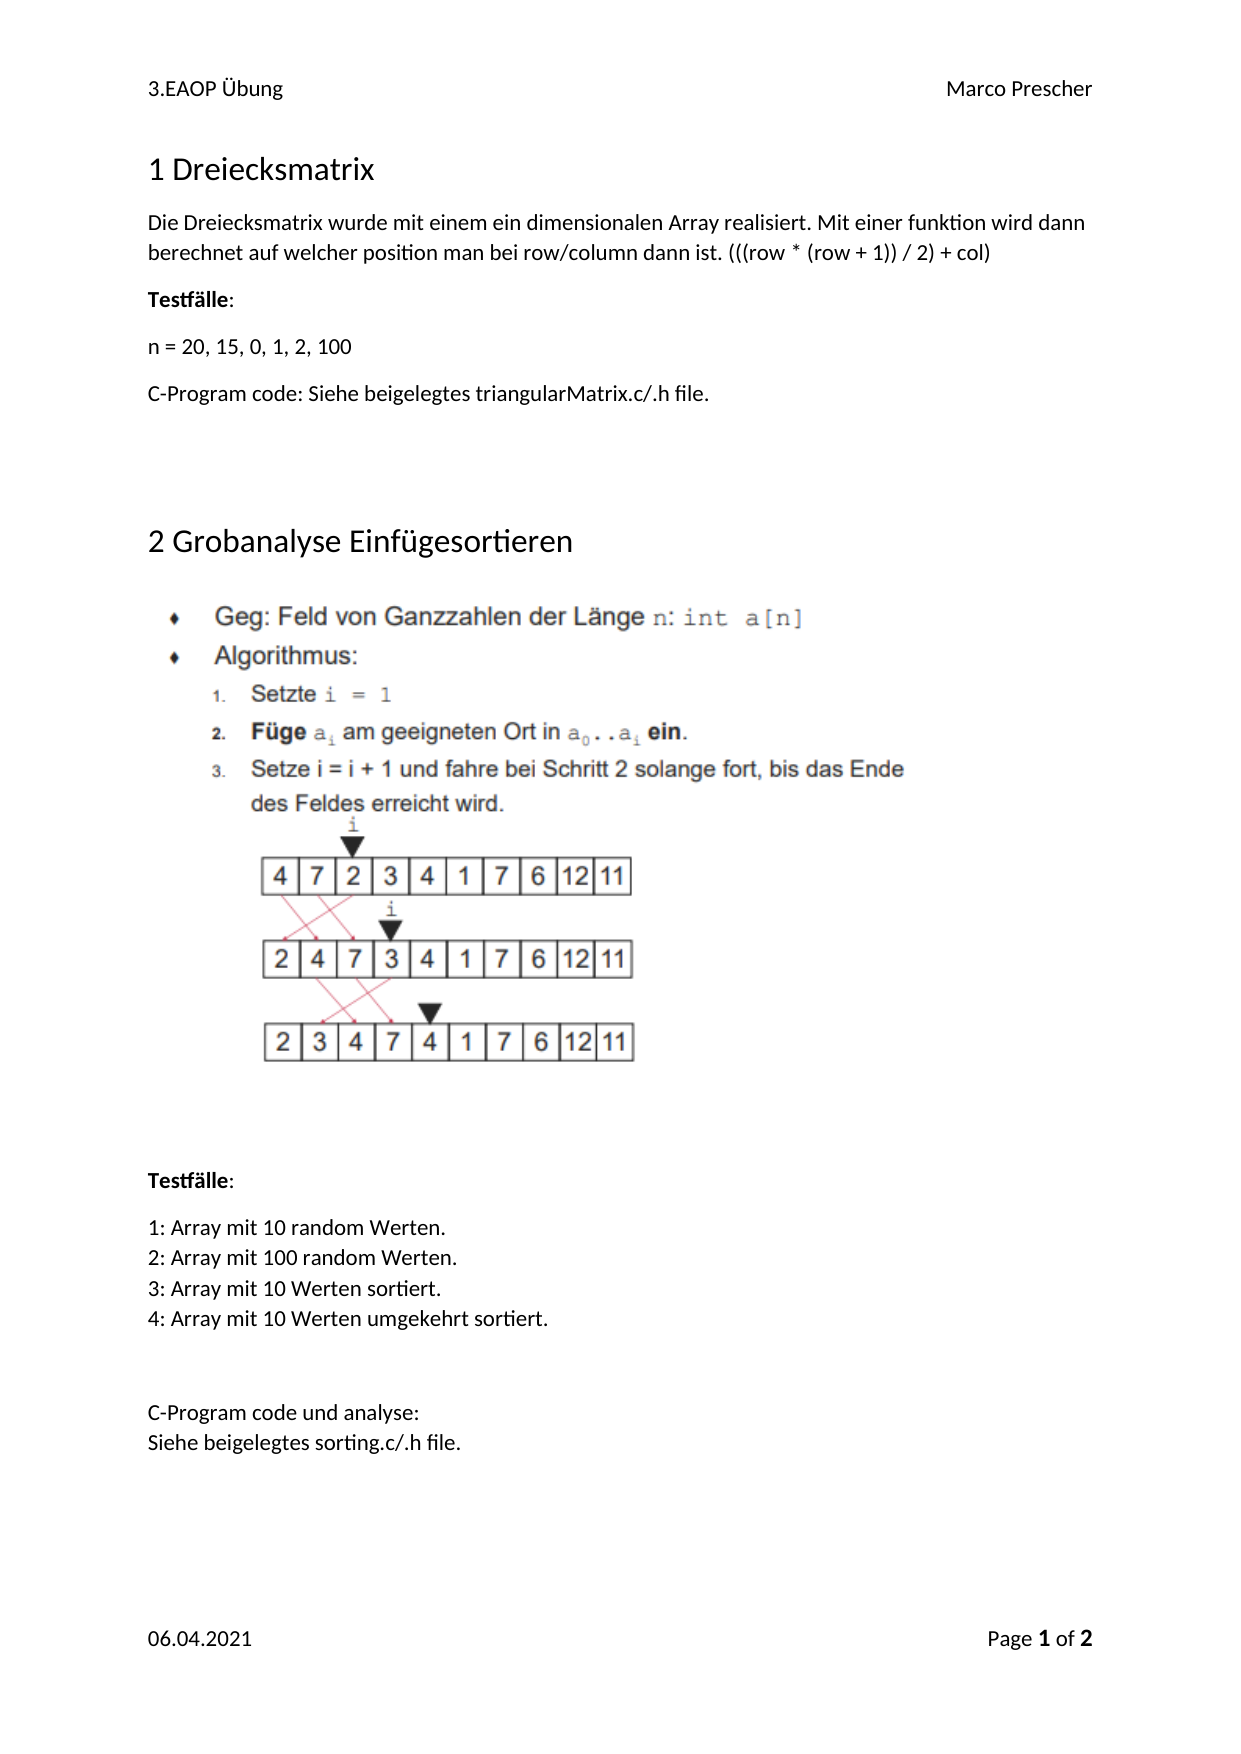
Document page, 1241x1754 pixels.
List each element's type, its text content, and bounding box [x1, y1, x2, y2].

text C-Program code und analyse: Siehe beigelegtes sorting.c/.h file. [148, 1398, 1093, 1456]
text Die Dreiecksmatrix wurde mit einem ein dimensionalen Array realisiert. Mit einer funktion wird dann berechnet auf welcher position man bei row/column dann ist. (((row * (row + 1)) / 2) + col) [148, 208, 1093, 266]
text C-Program code: Siehe beigelegtes triangularMatrix.c/.h file. [148, 379, 1093, 407]
text 1 Dreiecksmatrix [148, 148, 1093, 188]
picture [147, 580, 987, 1101]
text 1: Array mit 10 random Werten. 2: Array mit 100 random Werten. 3: Array mit 10 Werten sortiert. 4: Array mit 10 Werten umgekehrt sortiert. [148, 1213, 1093, 1332]
text Testfälle: [148, 285, 1093, 313]
text n = 20, 15, 0, 1, 2, 100 [148, 332, 1093, 360]
text Testfälle: [148, 1166, 1093, 1194]
text 2 Grobanalyse Einfügesortieren [148, 520, 1093, 560]
